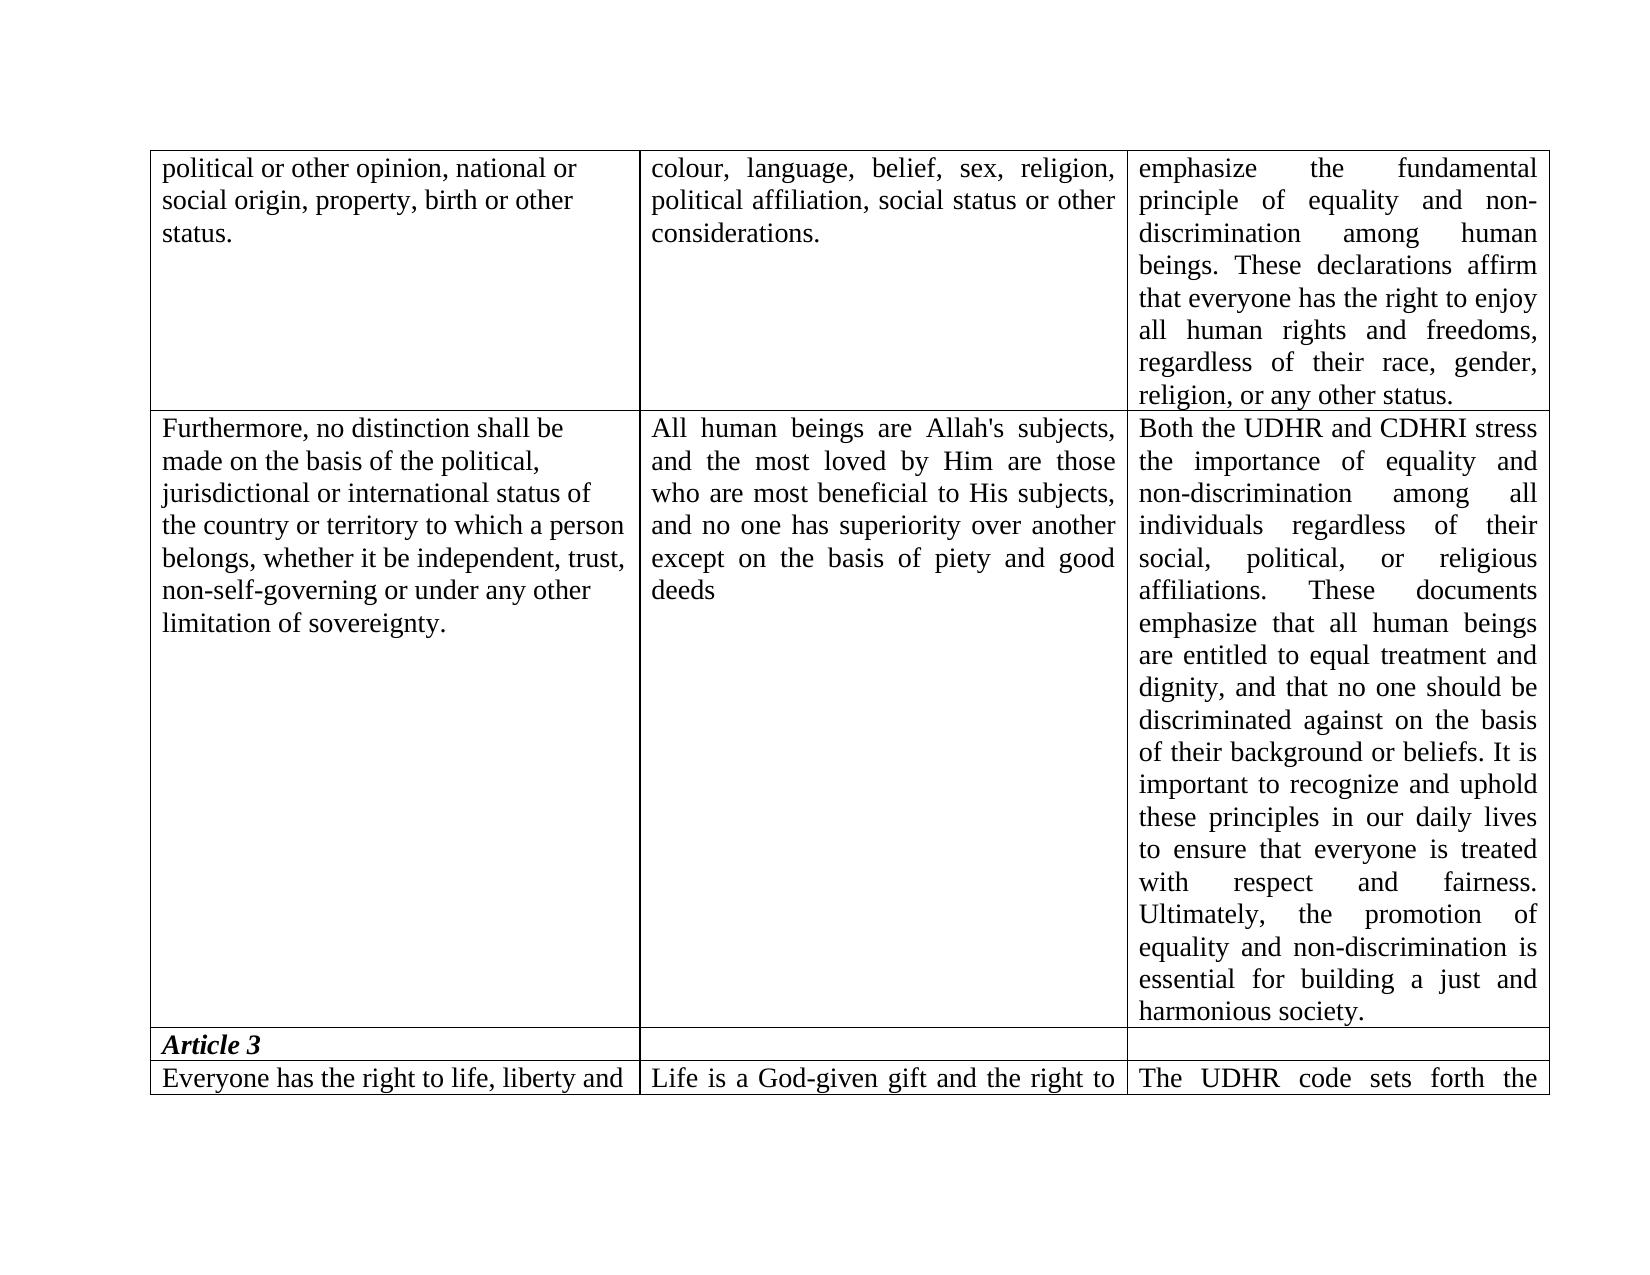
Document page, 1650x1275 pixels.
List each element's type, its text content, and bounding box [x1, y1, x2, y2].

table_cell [1128, 1061, 1549, 1094]
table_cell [641, 1061, 1127, 1094]
table_cell [1128, 1028, 1549, 1060]
table_cell All human beings are Allah's subjects, and the most loved by Him are those who are most beneficial to His subjects, and no one has superiority over another except on the basis of piety and good deeds [641, 411, 1127, 1027]
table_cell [151, 1061, 639, 1094]
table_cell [1128, 151, 1549, 410]
table_cell [641, 1028, 1127, 1060]
table_cell Both the UDHR and CDHRI stress the importance of equality and non-discrimination among all individuals regardless of their social, political, or religious affiliations. These documents emphasize that all human beings are entitled to equal treatment and dignity, and that no one should be discriminated against on the basis of their background or beliefs. It is important to recognize and uphold these principles in our daily lives to ensure that everyone is treated with respect and fairness. Ultimately, the promotion of equality and non-discrimination is essential for building a just and harmonious society. [1128, 411, 1549, 1027]
table_cell Article 3 [151, 1028, 639, 1060]
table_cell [641, 151, 1127, 410]
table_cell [151, 151, 639, 410]
table_cell Furthermore, no distinction shall be made on the basis of the political, jurisdictional or international status of the country or territory to which a person belongs, whether it be independent, trust, non-self-governing or under any other limitation of sovereignty. [151, 411, 639, 1027]
